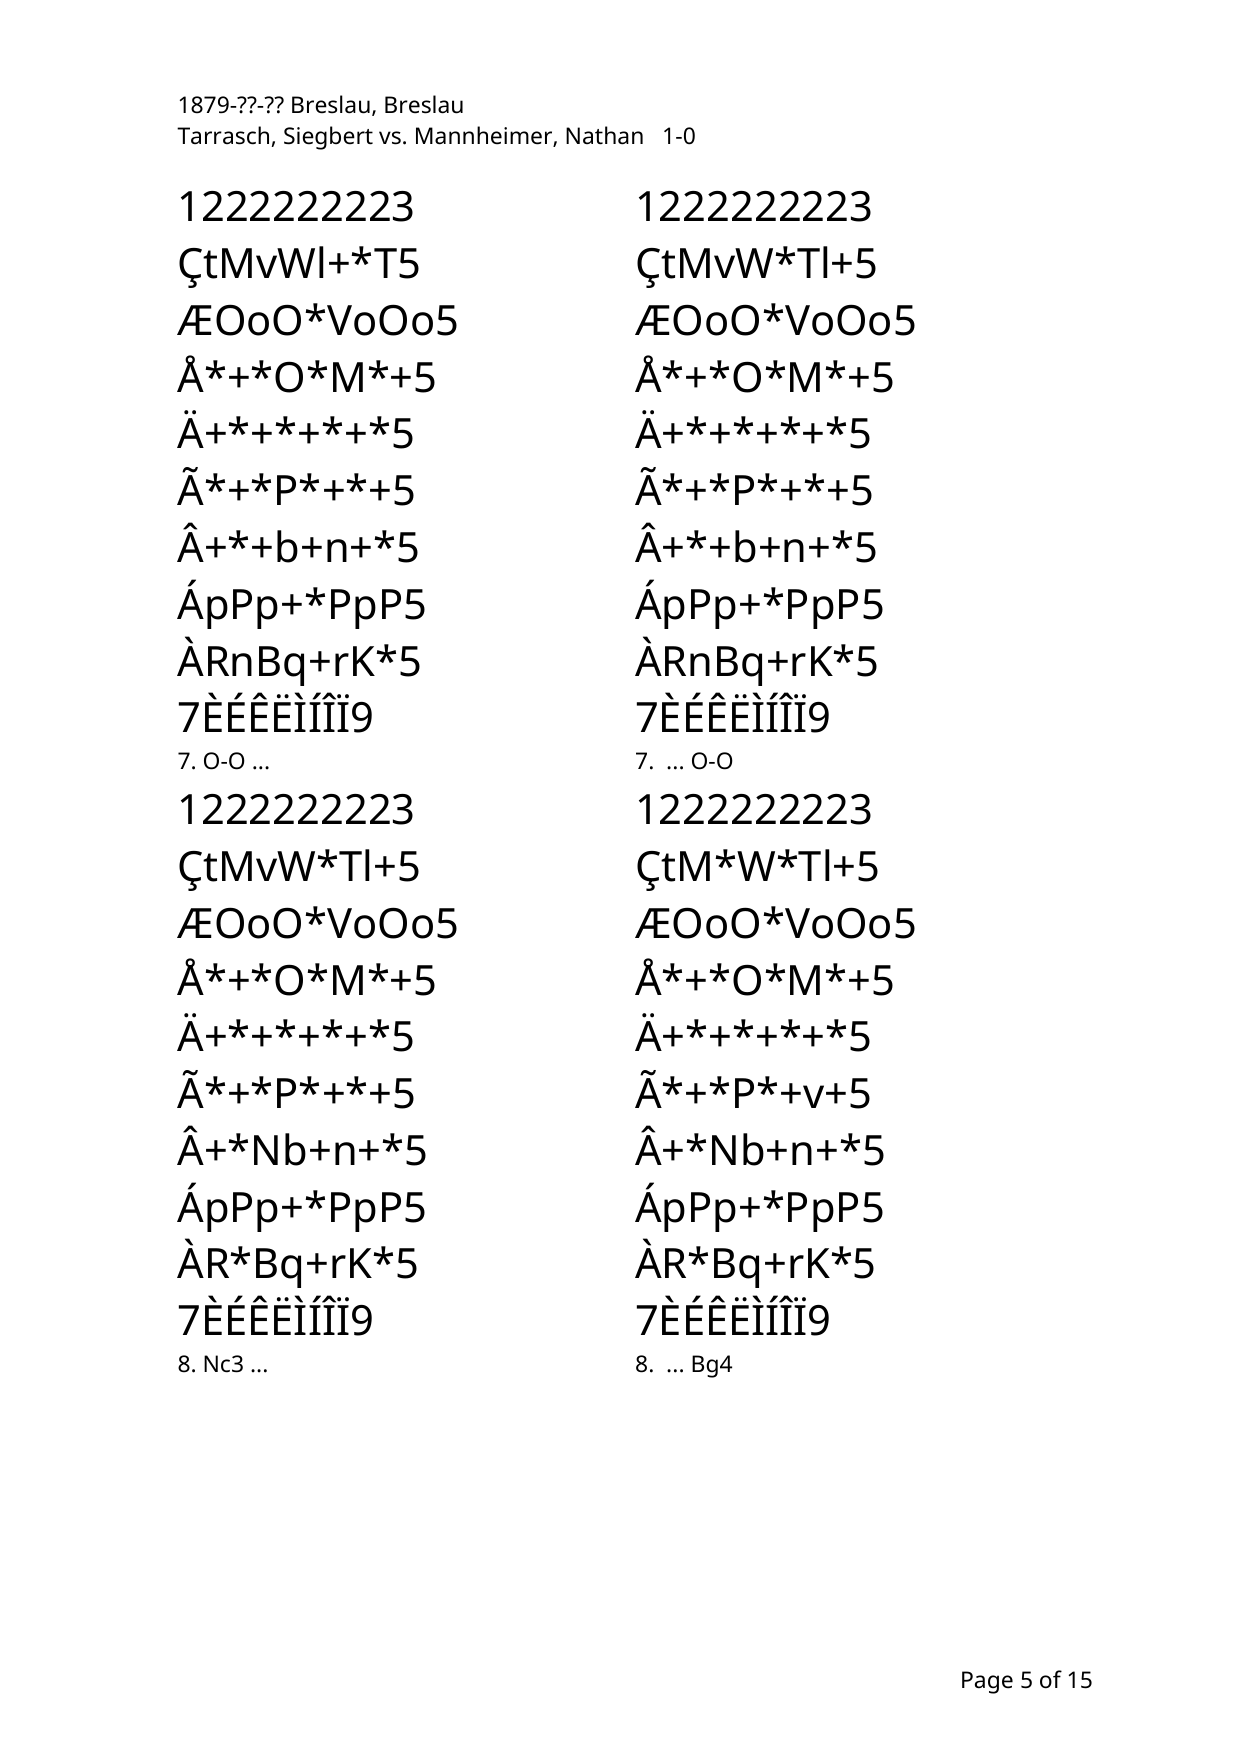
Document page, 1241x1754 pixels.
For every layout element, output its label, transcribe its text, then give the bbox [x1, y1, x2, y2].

table_cell 1222222223 ÇtMvW*Tl+5 ÆOoO*VoOo5 Å*+*O*M*+5 Ä+*+*+*+*5 Ã*+*P*+*+5 Â+*+b+n+*5 ÁpPp+*PpP5 ÀRnBq+rK*5 7ÈÉÊËÌÍÎÏ9 [624, 177, 1081, 745]
table_cell 1222222223 ÇtM*W*Tl+5 ÆOoO*VoOo5 Å*+*O*M*+5 Ä+*+*+*+*5 Ã*+*P*+v+5 Â+*Nb+n+*5 ÁpPp+*PpP5 ÀR*Bq+rK*5 7ÈÉÊËÌÍÎÏ9 [624, 780, 1081, 1348]
table_cell 1222222223 ÇtMvWl+*T5 ÆOoO*VoOo5 Å*+*O*M*+5 Ä+*+*+*+*5 Ã*+*P*+*+5 Â+*+b+n+*5 ÁpPp+*PpP5 ÀRnBq+rK*5 7ÈÉÊËÌÍÎÏ9 [166, 177, 624, 745]
table_cell 8. ... Bg4 [624, 1348, 1081, 1383]
table_cell 7. O-O ... [166, 745, 624, 780]
table_cell 7. ... O-O [624, 745, 1081, 780]
table_cell 8. Nc3 ... [166, 1348, 624, 1383]
table_cell 1222222223 ÇtMvW*Tl+5 ÆOoO*VoOo5 Å*+*O*M*+5 Ä+*+*+*+*5 Ã*+*P*+*+5 Â+*Nb+n+*5 ÁpPp+*PpP5 ÀR*Bq+rK*5 7ÈÉÊËÌÍÎÏ9 [166, 780, 624, 1348]
